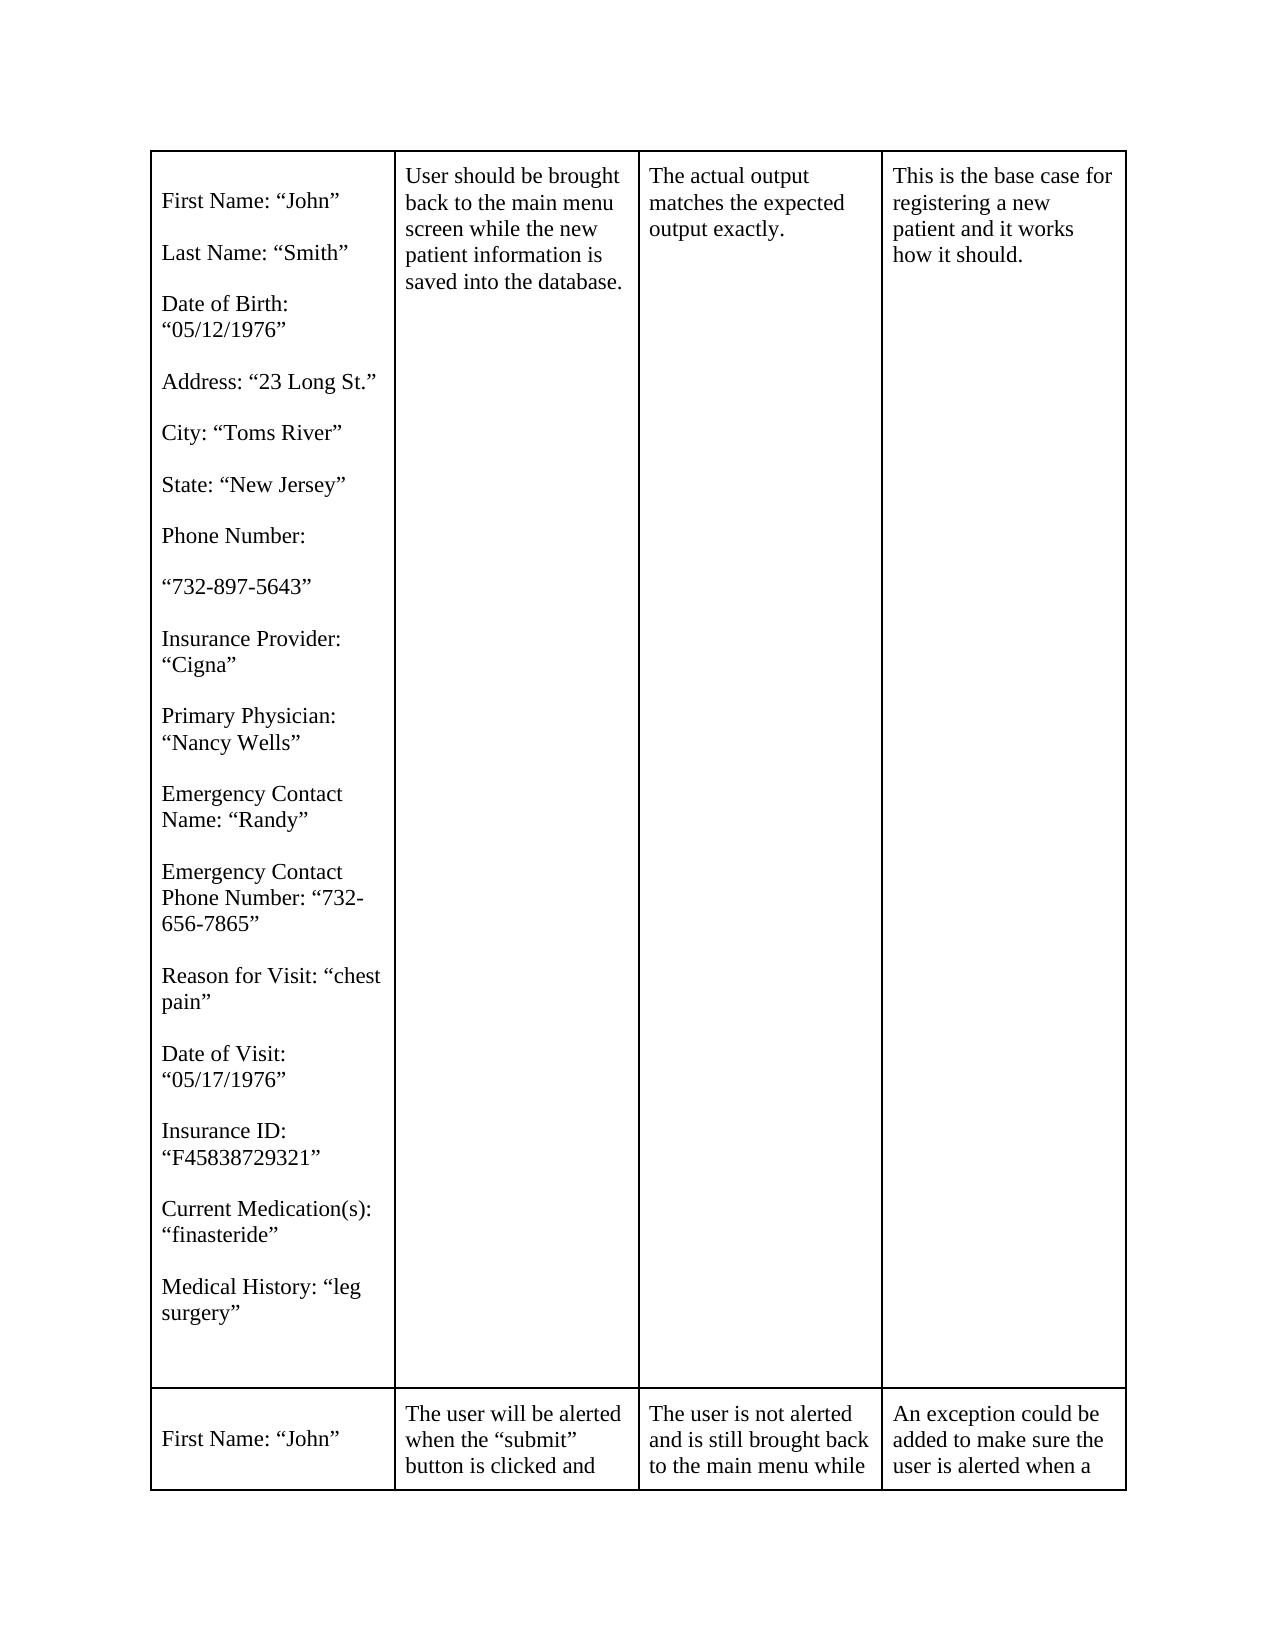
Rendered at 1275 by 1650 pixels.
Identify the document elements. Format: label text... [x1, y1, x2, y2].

table_cell First Name: “John” Last Name: “Smith” Date of Birth: “05/12/1976” Address: “23 Long St.” City: “Toms River” State: “New Jersey” Phone Number: “732-897-5643” Insurance Provider: “Cigna” Primary Physician: “Nancy Wells” Emergency Contact Name: “Randy” Emergency Contact Phone Number: “732-656-7865” Reason for Visit: “chest pain” Date of Visit: “05/17/1976” Insurance ID: “F45838729321” Current Medication(s): “finasteride” Medical History: “leg surgery” [152, 152, 394, 1387]
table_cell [640, 1389, 881, 1489]
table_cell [152, 1389, 394, 1489]
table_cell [396, 1389, 638, 1489]
table_cell User should be brought back to the main menu screen while the new patient information is saved into the database. [396, 152, 638, 1387]
table_cell This is the base case for registering a new patient and it works how it should. [883, 152, 1125, 1387]
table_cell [883, 1389, 1125, 1489]
table_cell The actual output matches the expected output exactly. [640, 152, 881, 1387]
